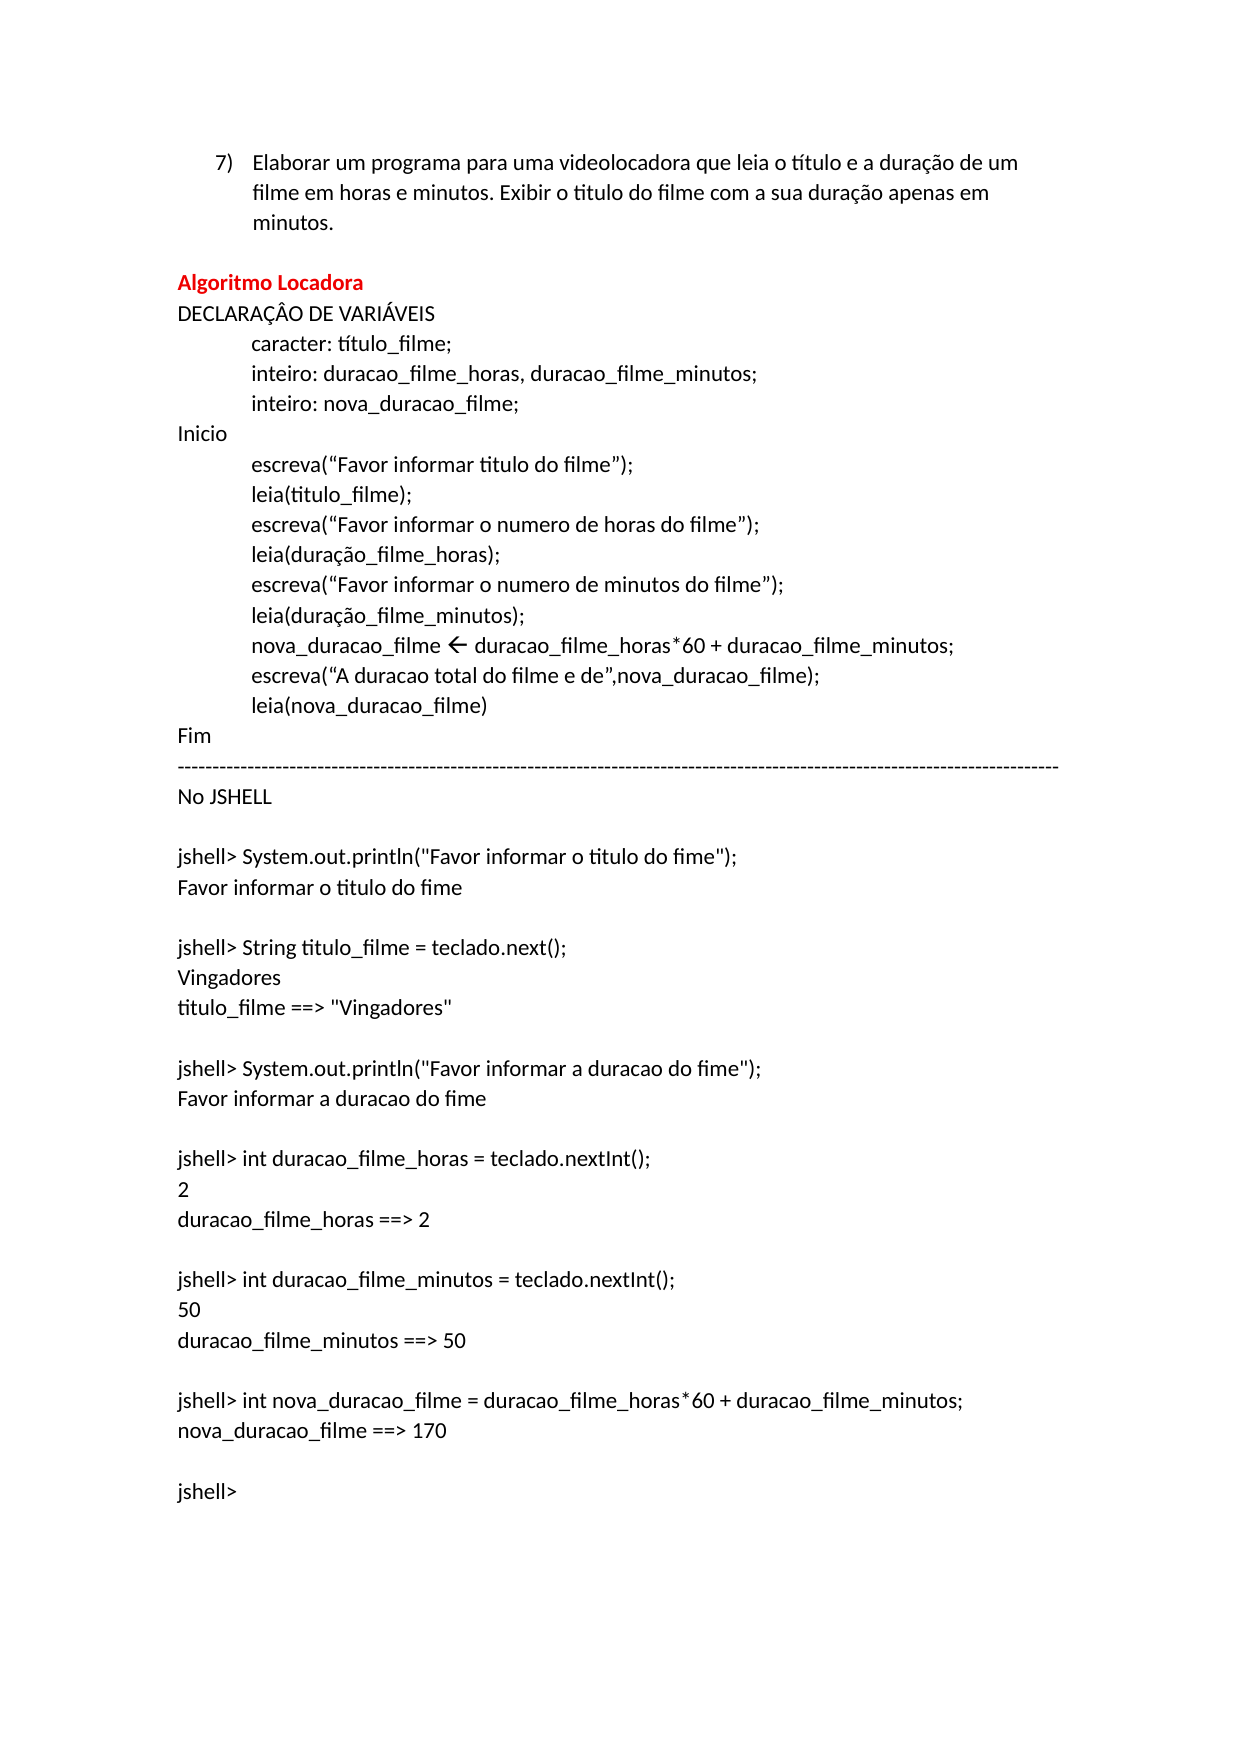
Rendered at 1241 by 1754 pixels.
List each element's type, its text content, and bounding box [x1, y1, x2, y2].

text nova_duracao_filme duracao_filme_horas*60 + duracao_filme_minutos; [177, 631, 1063, 659]
text Favor informar o titulo do fime [177, 873, 1063, 901]
text inteiro: duracao_filme_horas, duracao_filme_minutos; [177, 359, 1063, 387]
text leia(nova_duracao_filme) [177, 691, 1063, 719]
text jshell> String titulo_filme = teclado.next(); [177, 933, 1063, 961]
text inteiro: nova_duracao_filme; [177, 389, 1063, 417]
text jshell> int duracao_filme_horas = teclado.nextInt(); [177, 1144, 1063, 1172]
text escreva(“A duracao total do filme e de”,nova_duracao_filme); [177, 661, 1063, 689]
text Inicio [177, 419, 1063, 447]
text caracter: título_filme; [177, 329, 1063, 357]
text jshell> [177, 1477, 1063, 1505]
text Algoritmo Locadora [177, 268, 1063, 296]
text escreva(“Favor informar titulo do filme”); [177, 450, 1063, 478]
list Elaborar um programa para uma videolocadora que leia o título e a duração de um filme em horas e minutos. Exibir o titulo do filme com a sua duração apenas em minutos. [215, 148, 1063, 236]
text DECLARAÇÂO DE VARIÁVEIS [177, 299, 1063, 327]
text leia(titulo_filme); [177, 480, 1063, 508]
text duracao_filme_horas ==> 2 [177, 1205, 1063, 1233]
text Vingadores [177, 963, 1063, 991]
text Favor informar a duracao do fime [177, 1084, 1063, 1112]
text nova_duracao_filme ==> 170 [177, 1416, 1063, 1444]
text jshell> int nova_duracao_filme = duracao_filme_horas*60 + duracao_filme_minutos; [177, 1386, 1063, 1414]
text Fim [177, 722, 1063, 749]
text escreva(“Favor informar o numero de minutos do filme”); [177, 571, 1063, 598]
text leia(duração_filme_minutos); [177, 601, 1063, 629]
text leia(duração_filme_horas); [177, 540, 1063, 568]
text duracao_filme_minutos ==> 50 [177, 1326, 1063, 1354]
text jshell> int duracao_filme_minutos = teclado.nextInt(); [177, 1265, 1063, 1293]
text 50 [177, 1296, 1063, 1323]
text 2 [177, 1175, 1063, 1203]
text jshell> System.out.println("Favor informar o titulo do fime"); [177, 842, 1063, 870]
text escreva(“Favor informar o numero de horas do filme”); [177, 510, 1063, 538]
text No JSHELL [177, 782, 1063, 810]
text ------------------------------------------------------------------------------------------------------------------------------ [177, 752, 1063, 780]
text titulo_filme ==> "Vingadores" [177, 993, 1063, 1021]
text jshell> System.out.println("Favor informar a duracao do fime"); [177, 1054, 1063, 1082]
